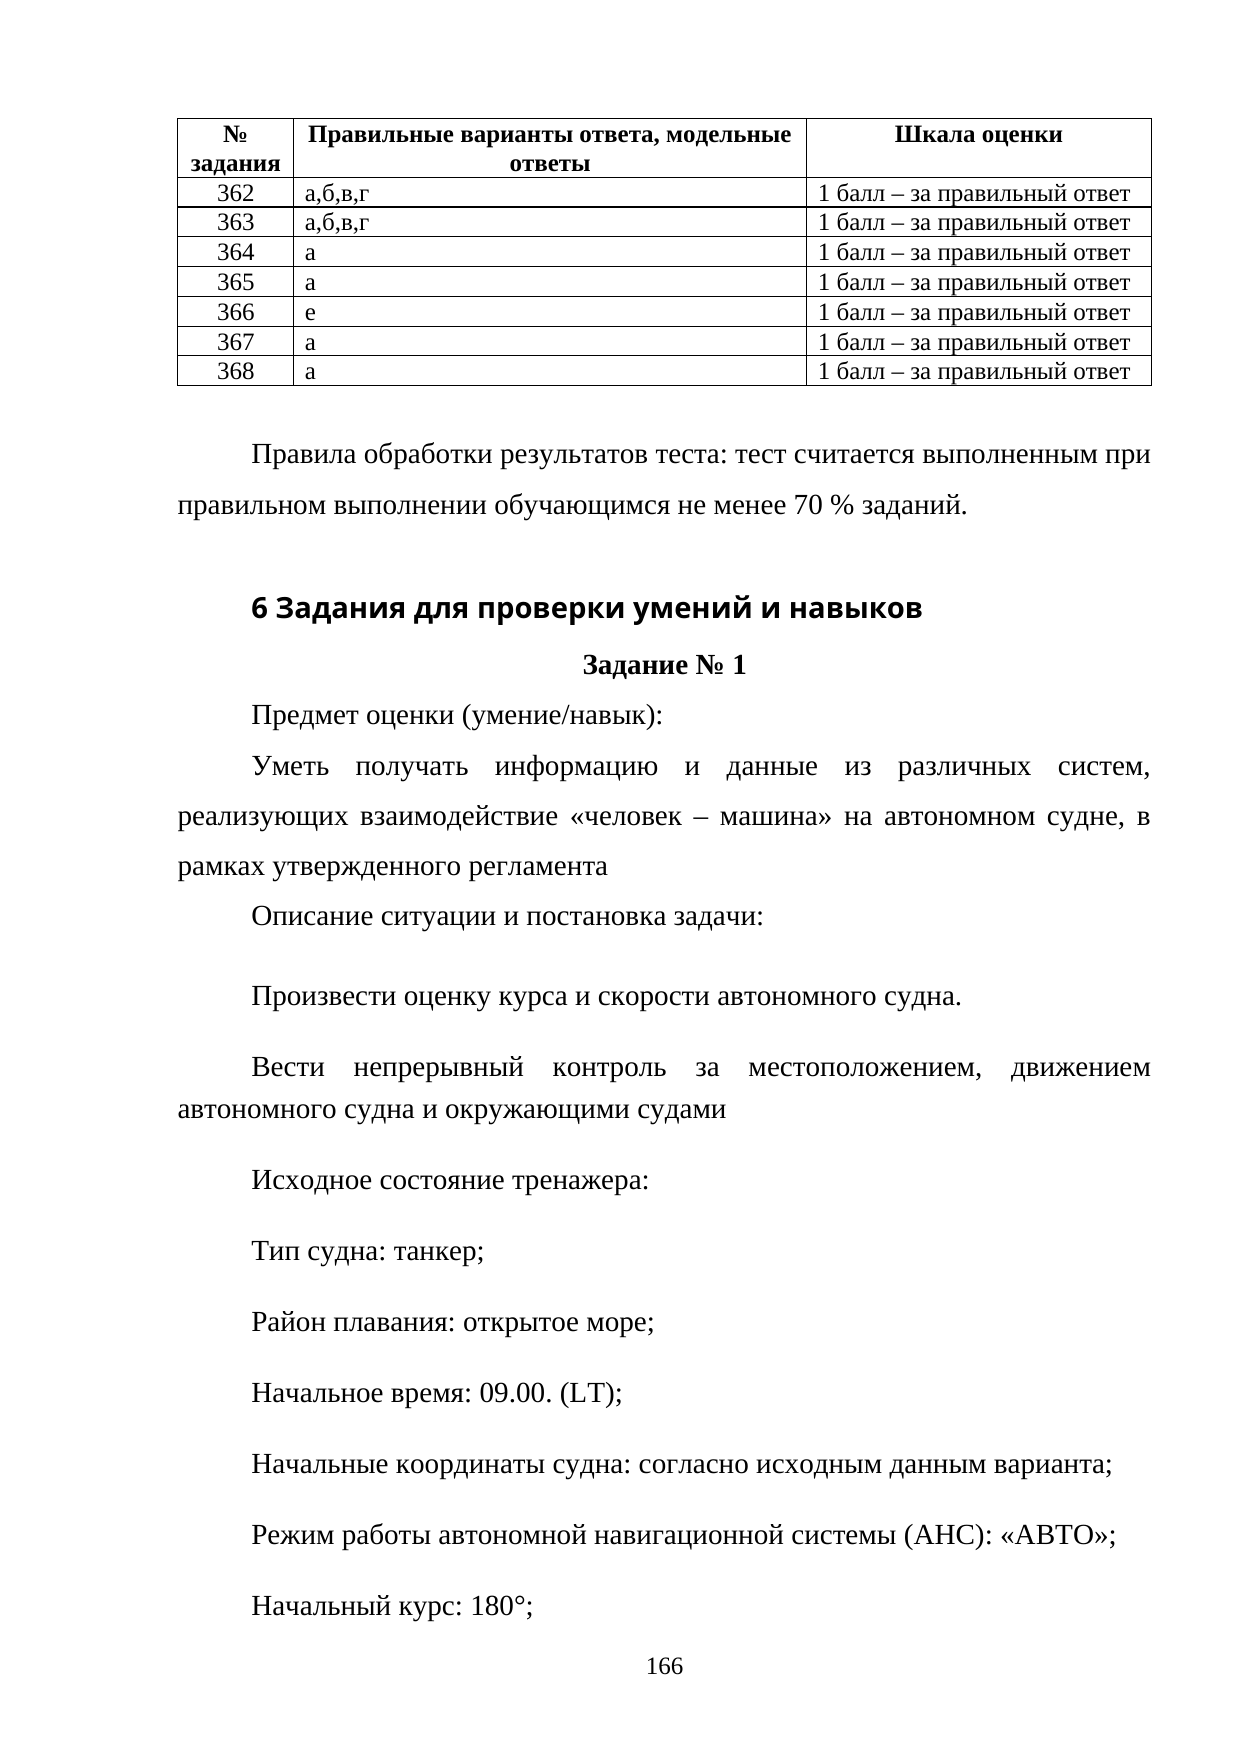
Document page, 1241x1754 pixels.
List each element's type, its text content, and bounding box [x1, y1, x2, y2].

text Вести непрерывный контроль за местоположением, движением автономного судна и окружающими судами [177, 1049, 1152, 1124]
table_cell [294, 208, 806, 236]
text Начальные координаты судна: согласно исходным данным варианта; [177, 1446, 1152, 1480]
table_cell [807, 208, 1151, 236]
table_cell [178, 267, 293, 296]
text Произвести оценку курса и скорости автономного судна. [177, 978, 1152, 1012]
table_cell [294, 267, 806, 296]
text Начальное время: 09.00. (LT); [177, 1375, 1152, 1409]
text Задание № 1 [177, 647, 1152, 681]
text Описание ситуации и постановка задачи: [177, 898, 1152, 932]
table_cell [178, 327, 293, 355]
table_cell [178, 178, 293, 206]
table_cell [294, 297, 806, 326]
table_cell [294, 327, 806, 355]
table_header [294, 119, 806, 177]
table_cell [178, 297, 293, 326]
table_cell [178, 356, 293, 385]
subtitle 6 Задания для проверки умений и навыков [177, 587, 1152, 627]
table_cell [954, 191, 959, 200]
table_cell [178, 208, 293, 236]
text Правила обработки результатов теста: тест считается выполненным при правильном выполнении обучающимся не менее 70 % заданий. [177, 437, 1152, 520]
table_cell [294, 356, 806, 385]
text Район плавания: открытое море; [177, 1304, 1152, 1338]
text Предмет оценки (умение/навык): [177, 697, 1152, 731]
text Тип судна: танкер; [177, 1233, 1152, 1267]
text Исходное состояние тренажера: [177, 1162, 1152, 1196]
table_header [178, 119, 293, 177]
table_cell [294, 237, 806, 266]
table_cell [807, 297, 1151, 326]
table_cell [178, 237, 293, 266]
text Уметь получать информацию и данные из различных систем, реализующих взаимодействие «человек – машина» на автономном судне, в рамках утвержденного регламента [177, 748, 1152, 882]
text Начальный курс: 180°; [177, 1588, 1152, 1622]
text Режим работы автономной навигационной системы (АНС): «АВТО»; [177, 1517, 1152, 1551]
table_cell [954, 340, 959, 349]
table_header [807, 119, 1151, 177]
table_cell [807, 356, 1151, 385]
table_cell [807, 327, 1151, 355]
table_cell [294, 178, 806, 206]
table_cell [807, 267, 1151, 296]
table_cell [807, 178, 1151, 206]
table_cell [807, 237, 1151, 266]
